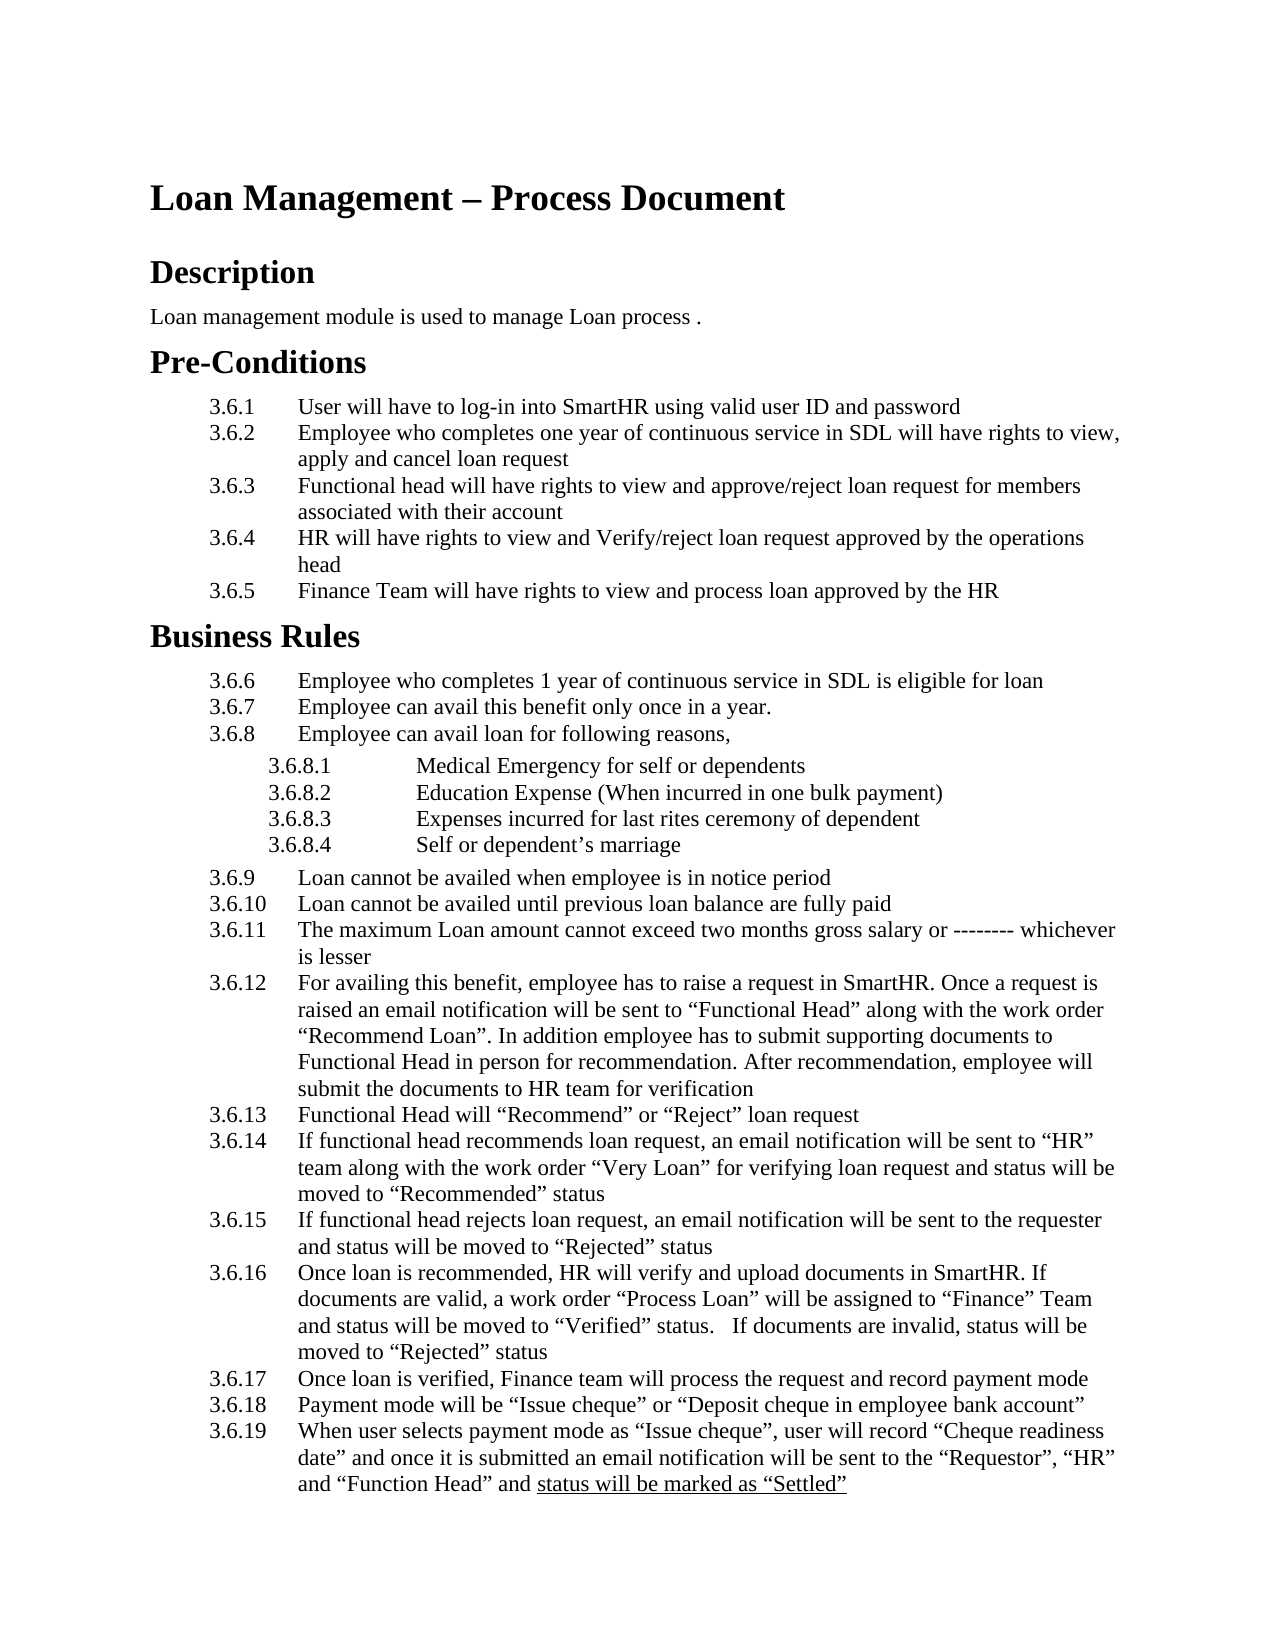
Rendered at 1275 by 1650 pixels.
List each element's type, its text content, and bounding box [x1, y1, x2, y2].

subtitle Loan Management – Process Document [150, 175, 1125, 218]
subtitle Description [150, 252, 1125, 291]
list Employee who completes 1 year of continuous service in SDL is eligible for loan [209, 667, 1125, 693]
list Employee can avail loan for following reasons, [209, 719, 1125, 746]
list Once loan is recommended, HR will verify and upload documents in SmartHR. If documents are valid, a work order “Process Loan” will be assigned to “Finance” Team and status will be moved to “Verified” status. If documents are invalid, status will be moved to “Rejected” status [209, 1259, 1125, 1364]
list Medical Emergency for self or dependents [268, 752, 1125, 778]
list Finance Team will have rights to view and process loan approved by the HR [209, 577, 1125, 603]
subtitle Pre-Conditions [150, 342, 1125, 380]
subtitle Business Rules [150, 616, 1125, 654]
list The maximum Loan amount cannot exceed two months gross salary or -------- whichever is lesser [209, 917, 1125, 969]
list Payment mode will be “Issue cheque” or “Deposit cheque in employee bank account” [209, 1391, 1125, 1417]
list Loan cannot be availed when employee is in notice period [209, 864, 1125, 890]
list If functional head rejects loan request, an email notification will be sent to the requester and status will be moved to “Rejected” status [209, 1206, 1125, 1259]
list Functional Head will “Recommend” or “Reject” loan request [209, 1101, 1125, 1127]
list For availing this benefit, employee has to raise a request in SmartHR. Once a request is raised an email notification will be sent to “Functional Head” along with the work order “Recommend Loan”. In addition employee has to submit supporting documents to Functional Head in person for recommendation. After recommendation, employee will submit the documents to HR team for verification [209, 969, 1125, 1101]
list If functional head recommends loan request, an email notification will be sent to “HR” team along with the work order “Very Loan” for verifying loan request and status will be moved to “Recommended” status [209, 1127, 1125, 1206]
list Expenses incurred for last rites ceremony of dependent [268, 805, 1125, 831]
list HR will have rights to view and Verify/reject loan request approved by the operations head [209, 524, 1125, 577]
list When user selects payment mode as “Issue cheque”, user will record “Cheque readiness date” and once it is submitted an email notification will be sent to the “Requestor”, “HR” and “Function Head” and status will be marked as “Settled” [209, 1417, 1125, 1496]
list Employee can avail this benefit only once in a year. [209, 693, 1125, 719]
list Self or dependent’s marriage [268, 831, 1125, 858]
list Education Expense (When incurred in one bulk payment) [268, 778, 1125, 805]
list Loan cannot be availed until previous loan balance are fully paid [209, 890, 1125, 917]
list Functional head will have rights to view and approve/reject loan request for members associated with their account [209, 472, 1125, 524]
list Once loan is verified, Finance team will process the request and record payment mode [209, 1364, 1125, 1391]
list User will have to log-in into SmartHR using valid user ID and password [209, 393, 1125, 419]
list Employee who completes one year of continuous service in SDL will have rights to view, apply and cancel loan request [209, 419, 1125, 472]
text Loan management module is used to manage Loan process . [150, 303, 1125, 329]
